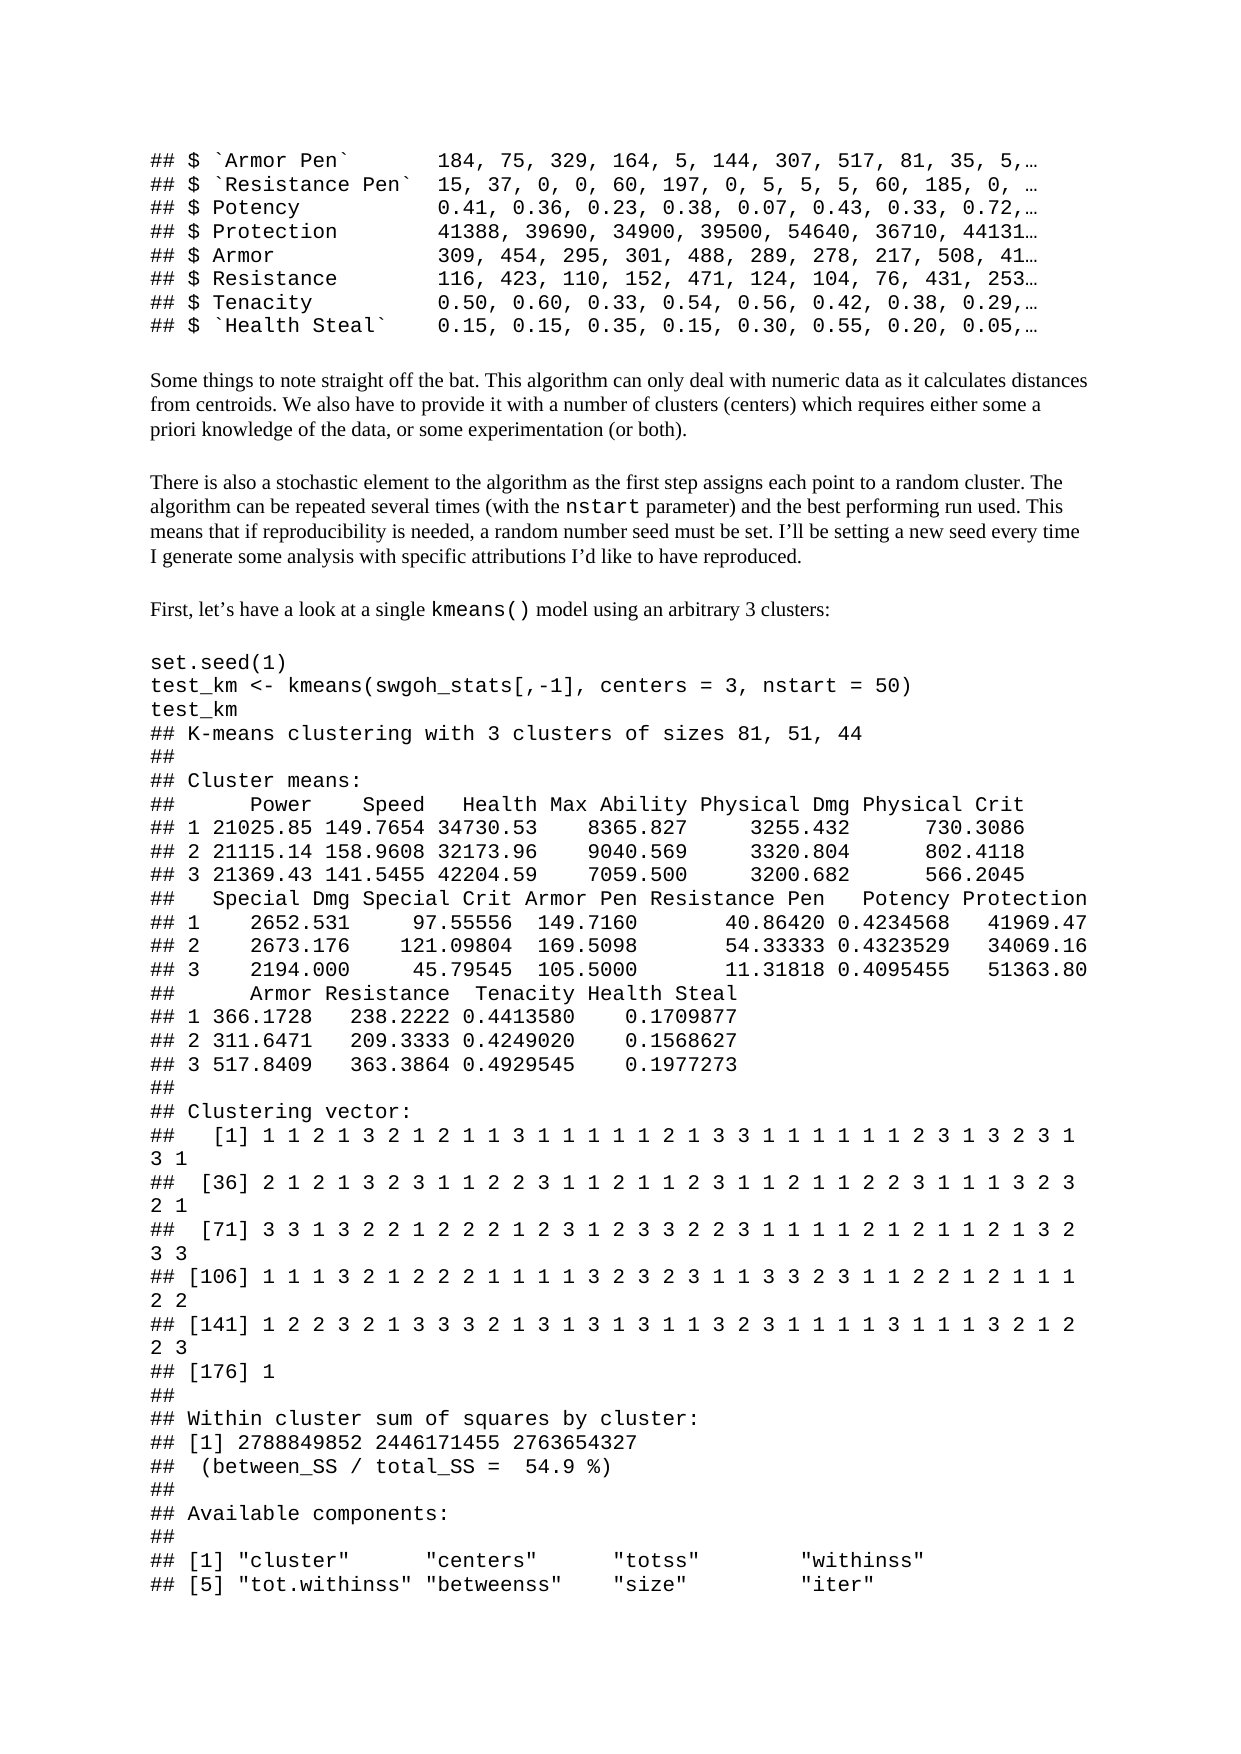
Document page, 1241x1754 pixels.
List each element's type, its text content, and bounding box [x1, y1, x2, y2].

text ## Available components: [150, 1503, 1090, 1527]
text ## [150, 1385, 1090, 1408]
text test_km [150, 699, 1090, 723]
text ## [150, 1527, 1090, 1550]
text ## [5] "tot.withinss" "betweenss" "size" "iter" [150, 1574, 1090, 1597]
text ## Within cluster sum of squares by cluster: [150, 1408, 1090, 1432]
text ## [150, 746, 1090, 770]
text ## [176] 1 [150, 1361, 1090, 1385]
text ## $ `Health Steal` 0.15, 0.15, 0.35, 0.15, 0.30, 0.55, 0.20, 0.05,… [150, 316, 1090, 339]
text ## 1 366.1728 238.2222 0.4413580 0.1709877 [150, 1006, 1090, 1030]
text ## $ Protection 41388, 39690, 34900, 39500, 54640, 36710, 44131… [150, 221, 1090, 244]
text ## $ Tenacity 0.50, 0.60, 0.33, 0.54, 0.56, 0.42, 0.38, 0.29,… [150, 292, 1090, 316]
text ## Special Dmg Special Crit Armor Pen Resistance Pen Potency Protection [150, 888, 1090, 912]
text ## 3 517.8409 363.3864 0.4929545 0.1977273 [150, 1054, 1090, 1077]
text There is also a stochastic element to the algorithm as the first step assigns each point to a random cluster. The algorithm can be repeated several times (with the nstart parameter) and the best performing run used. This means that if reproducibility is needed, a random number seed must be set. I’ll be setting a new seed every time I generate some analysis with specific attributions I’d like to have reproduced. [150, 470, 1090, 568]
text Some things to note straight off the bat. This algorithm can only deal with numeric data as it calculates distances from centroids. We also have to provide it with a number of clusters (centers) which requires either some a priori knowledge of the data, or some experimentation (or both). [150, 368, 1090, 441]
text ## $ Resistance 116, 423, 110, 152, 471, 124, 104, 76, 431, 253… [150, 268, 1090, 292]
text ## Cluster means: [150, 770, 1090, 793]
text ## Clustering vector: [150, 1101, 1090, 1124]
text ## $ Armor 309, 454, 295, 301, 488, 289, 278, 217, 508, 41… [150, 244, 1090, 268]
text ## $ `Armor Pen` 184, 75, 329, 164, 5, 144, 307, 517, 81, 35, 5,… [150, 150, 1090, 174]
text ## 3 21369.43 141.5455 42204.59 7059.500 3200.682 566.2045 [150, 864, 1090, 888]
text ## 2 21115.14 158.9608 32173.96 9040.569 3320.804 802.4118 [150, 841, 1090, 864]
text ## [106] 1 1 1 3 2 1 2 2 2 1 1 1 1 3 2 3 2 3 1 1 3 3 2 3 1 1 2 2 1 2 1 1 1 2 2 [150, 1266, 1090, 1314]
text ## 3 2194.000 45.79545 105.5000 11.31818 0.4095455 51363.80 [150, 959, 1090, 983]
text ## [150, 1479, 1090, 1503]
text ## 2 311.6471 209.3333 0.4249020 0.1568627 [150, 1030, 1090, 1054]
text ## [1] 1 1 2 1 3 2 1 2 1 1 3 1 1 1 1 1 2 1 3 3 1 1 1 1 1 1 2 3 1 3 2 3 1 3 1 [150, 1124, 1090, 1172]
text ## (between_SS / total_SS = 54.9 %) [150, 1456, 1090, 1479]
text ## [1] 2788849852 2446171455 2763654327 [150, 1432, 1090, 1456]
text set.seed(1) [150, 652, 1090, 675]
text ## [141] 1 2 2 3 2 1 3 3 3 2 1 3 1 3 1 3 1 1 3 2 3 1 1 1 1 3 1 1 1 3 2 1 2 2 3 [150, 1314, 1090, 1361]
text First, let’s have a look at a single kmeans() model using an arbitrary 3 clusters: [150, 597, 1090, 622]
text ## [36] 2 1 2 1 3 2 3 1 1 2 2 3 1 1 2 1 1 2 3 1 1 2 1 1 2 2 3 1 1 1 3 2 3 2 1 [150, 1172, 1090, 1219]
text ## $ Potency 0.41, 0.36, 0.23, 0.38, 0.07, 0.43, 0.33, 0.72,… [150, 197, 1090, 221]
text ## 1 2652.531 97.55556 149.7160 40.86420 0.4234568 41969.47 [150, 912, 1090, 935]
text ## [71] 3 3 1 3 2 2 1 2 2 2 1 2 3 1 2 3 3 2 2 3 1 1 1 1 2 1 2 1 1 2 1 3 2 3 3 [150, 1219, 1090, 1266]
text ## Armor Resistance Tenacity Health Steal [150, 983, 1090, 1006]
text ## Power Speed Health Max Ability Physical Dmg Physical Crit [150, 793, 1090, 817]
text ## [150, 1077, 1090, 1101]
text ## $ `Resistance Pen` 15, 37, 0, 0, 60, 197, 0, 5, 5, 5, 60, 185, 0, … [150, 174, 1090, 197]
text ## [1] "cluster" "centers" "totss" "withinss" [150, 1550, 1090, 1574]
text ## 1 21025.85 149.7654 34730.53 8365.827 3255.432 730.3086 [150, 817, 1090, 841]
text test_km <- kmeans(swgoh_stats[,-1], centers = 3, nstart = 50) [150, 675, 1090, 699]
text ## K-means clustering with 3 clusters of sizes 81, 51, 44 [150, 723, 1090, 746]
text ## 2 2673.176 121.09804 169.5098 54.33333 0.4323529 34069.16 [150, 935, 1090, 959]
